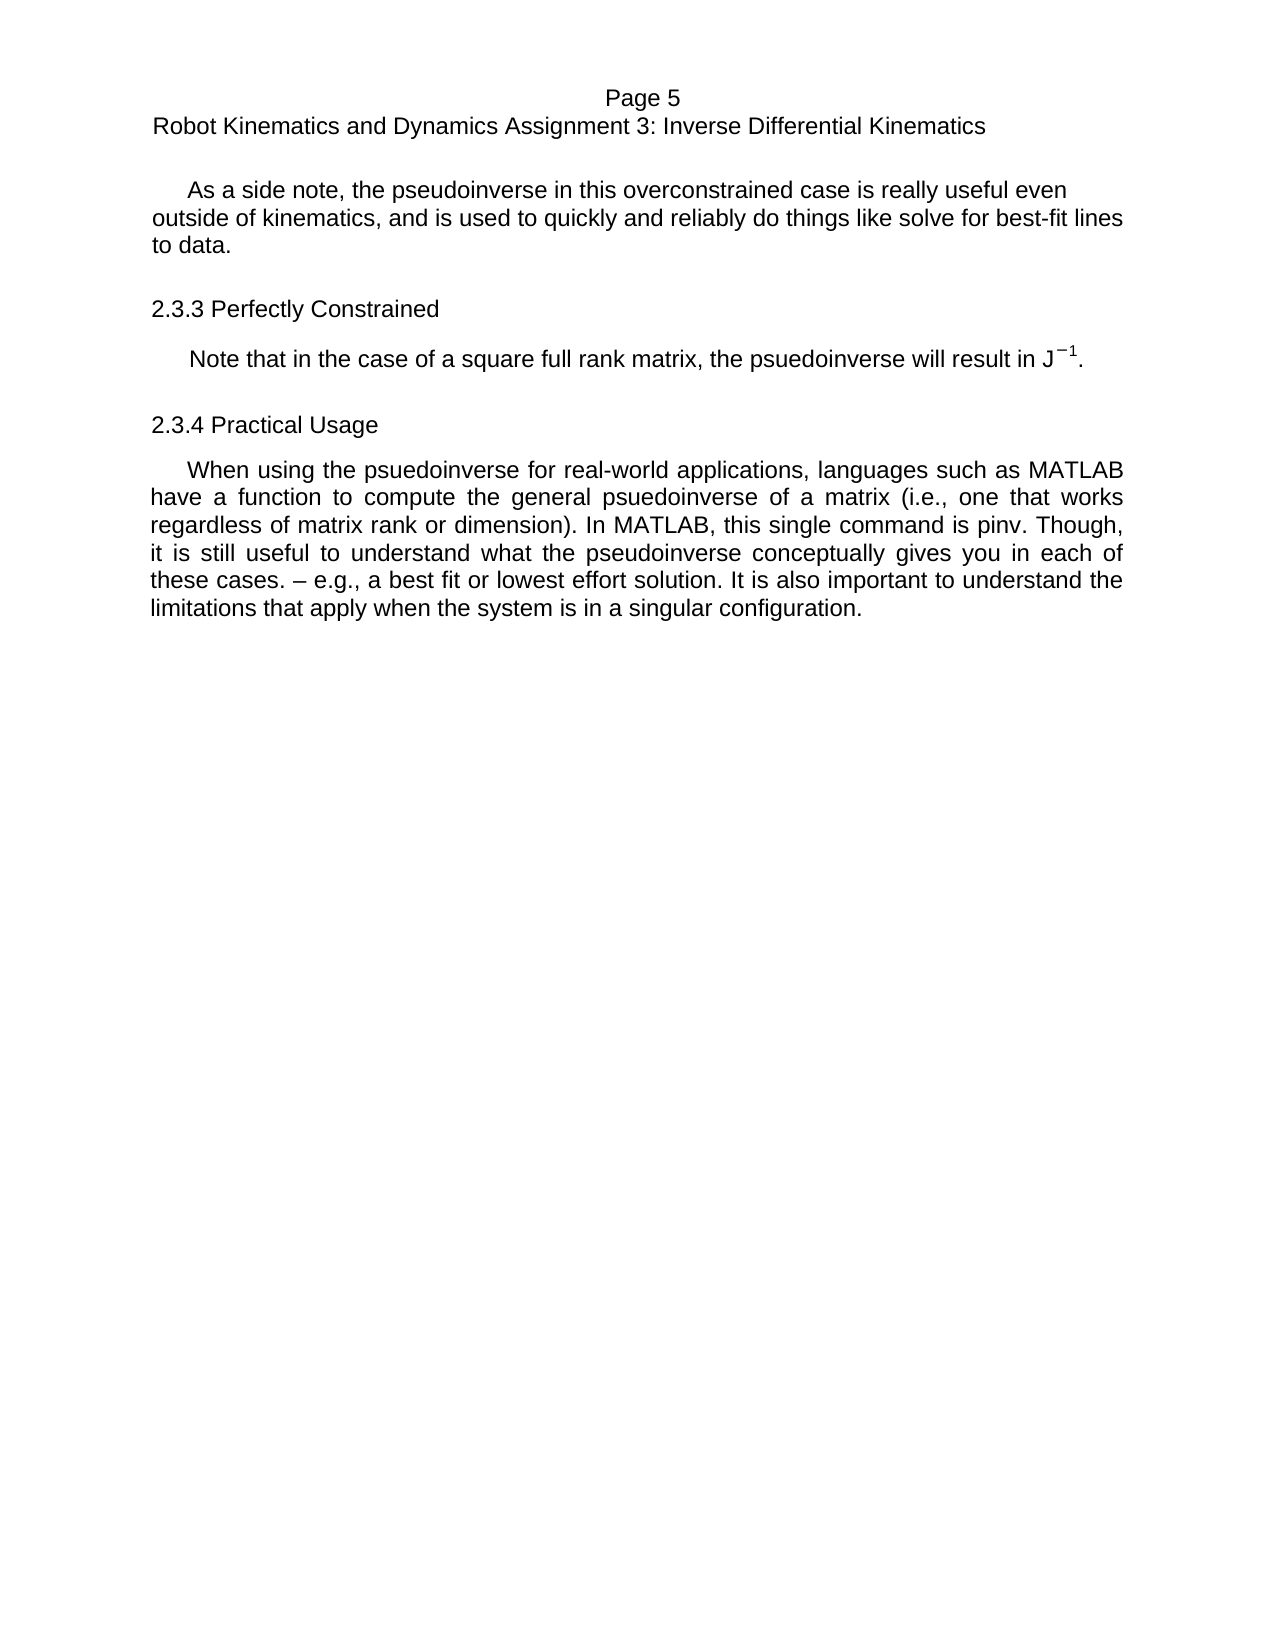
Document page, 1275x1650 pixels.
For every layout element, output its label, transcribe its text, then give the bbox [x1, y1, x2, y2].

text Note that in the case of a square full rank matrix, the psuedoinverse will result in J−1. [189, 338, 1179, 375]
text As a side note, the pseudoinverse in this overconstrained case is really useful even outside of kinematics, and is used to quickly and reliably do things like solve for best-fit lines to data. [152, 176, 1126, 259]
text When using the psuedoinverse for real-world applications, languages such as MATLAB have a function to compute the general psuedoinverse of a matrix (i.e., one that works regardless of matrix rank or dimension). In MATLAB, this single command is pinv. Though, it is still useful to understand what the pseudoinverse conceptually gives you in each of these cases. – e.g., a best fit or lowest effort solution. It is also important to understand the limitations that apply when the system is in a singular configuration. [150, 456, 1125, 621]
text 2.3.4 Practical Usage [151, 411, 1179, 439]
text 2.3.3 Perfectly Constrained [151, 294, 1179, 322]
text Robot Kinematics and Dynamics Assignment 3: Inverse Differential Kinematics [152, 112, 1179, 139]
text Page 5 [605, 84, 1179, 112]
